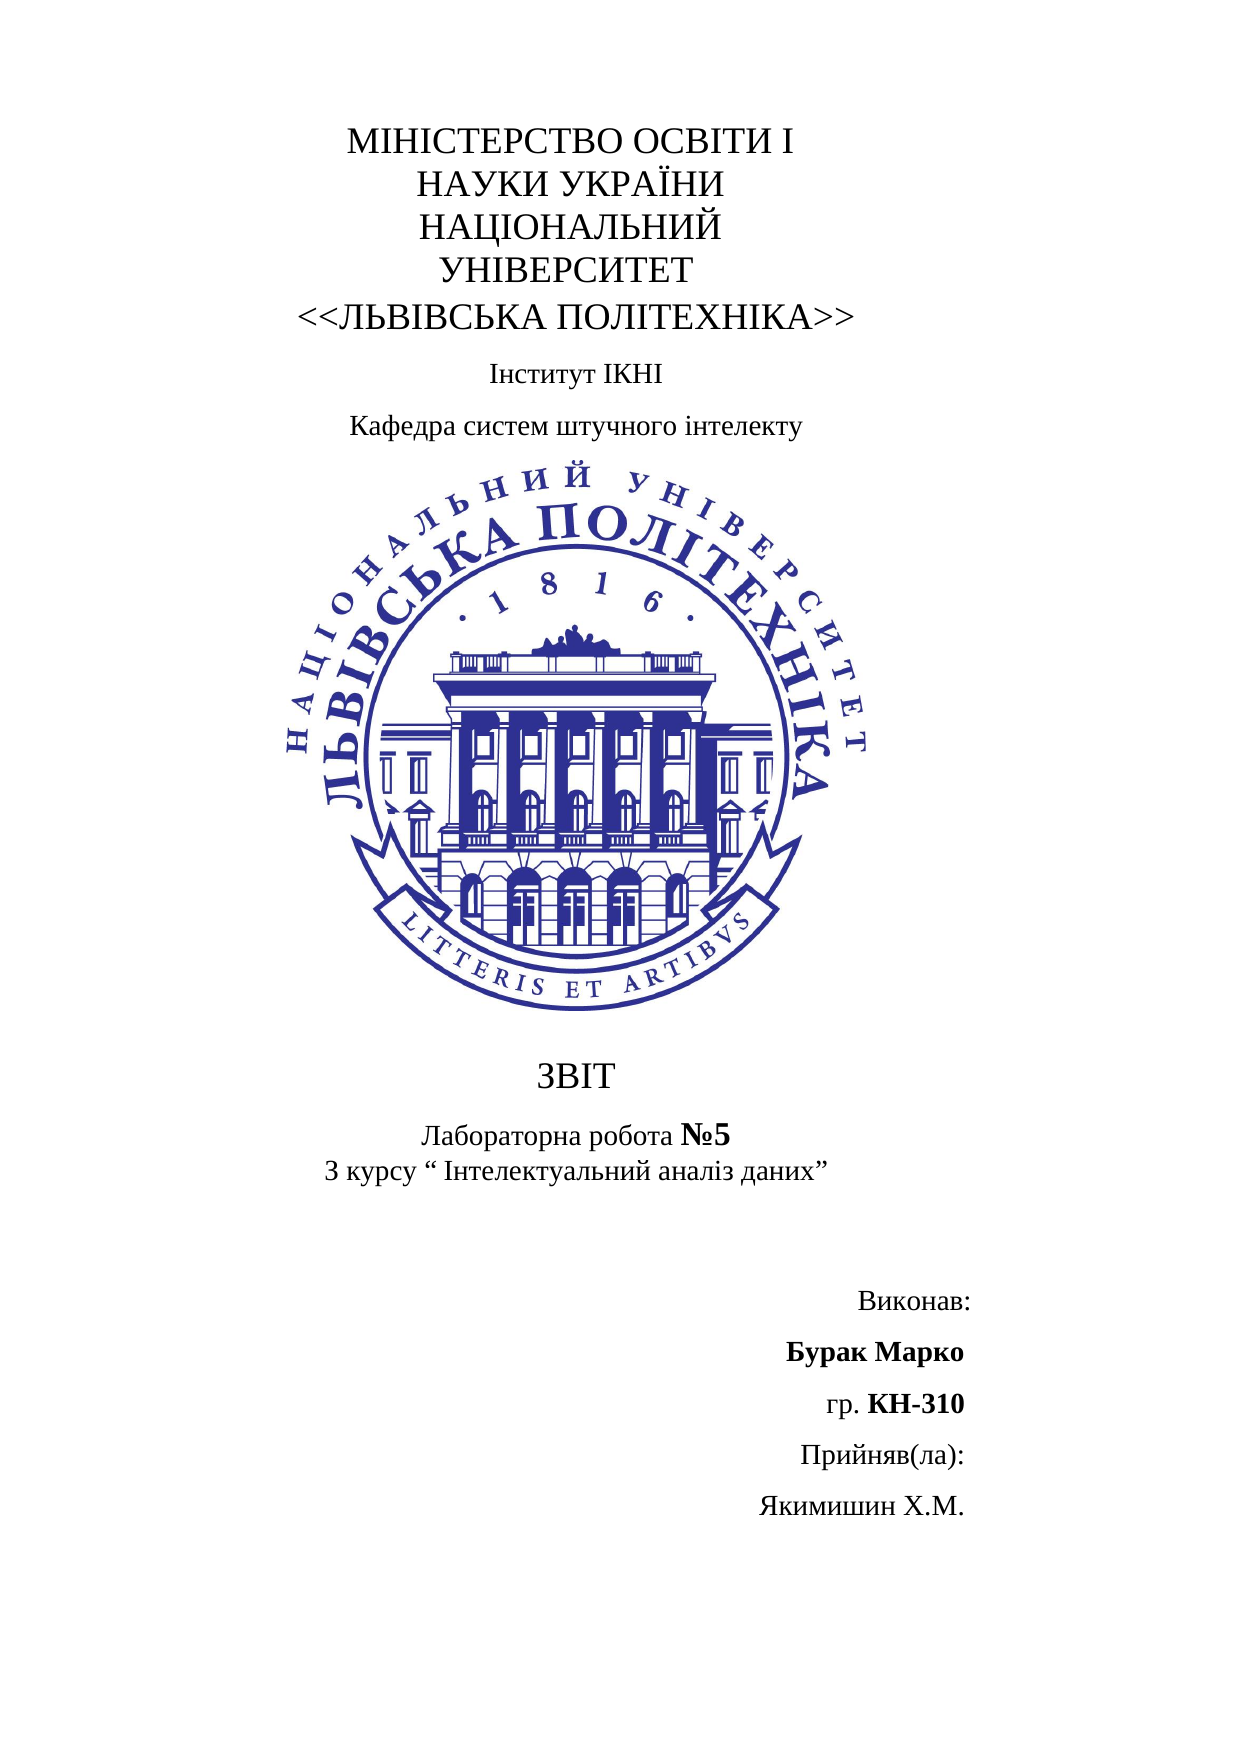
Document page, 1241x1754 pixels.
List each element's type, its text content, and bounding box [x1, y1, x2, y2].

text З курсу “ Інтелектуальний аналіз даних” [177, 1153, 974, 1187]
text ЗВІТ [177, 1054, 974, 1097]
text МІНІСТЕРСТВО ОСВІТИ І НАУКИ УКРАЇНИ НАЦІОНАЛЬНИЙ УНІВЕРСИТЕТ [299, 118, 841, 291]
text Інститут ІКНІ [177, 356, 974, 390]
picture [286, 460, 866, 1011]
text гр. КН-310 [177, 1386, 964, 1419]
text Бурак Марко [177, 1334, 964, 1367]
text Кафедра систем штучного інтелекту [177, 408, 974, 441]
text <<ЛЬВІВСЬКА ПОЛІТЕХНІКА>> [177, 295, 974, 338]
text Лабораторна робота №5 [177, 1114, 974, 1153]
text Якимишин Х.М. [177, 1488, 964, 1522]
text Прийняв(ла): [177, 1437, 965, 1471]
text Виконав: [177, 1283, 971, 1316]
